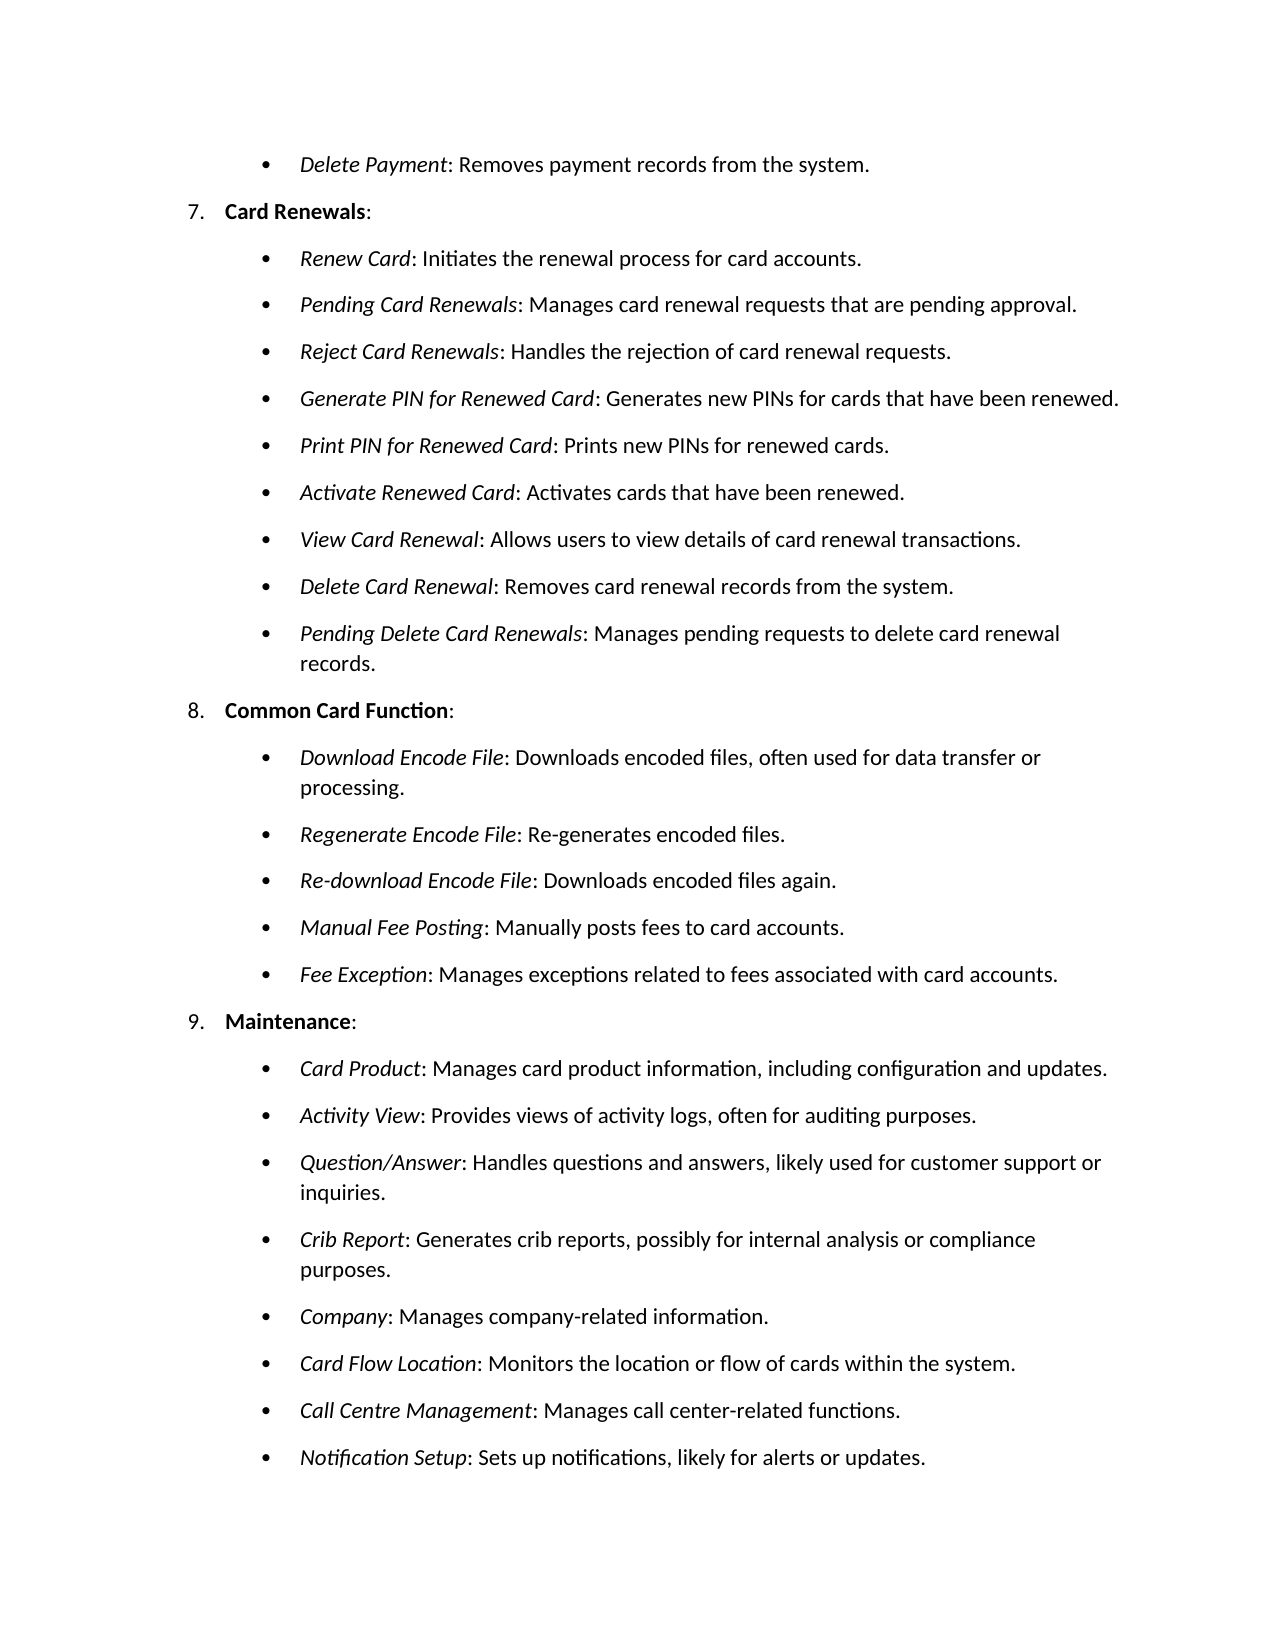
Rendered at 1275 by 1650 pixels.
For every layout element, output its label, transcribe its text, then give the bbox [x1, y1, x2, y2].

list Reject Card Renewals: Handles the rejection of card renewal requests. [262, 337, 1125, 366]
list Pending Card Renewals: Manages card renewal requests that are pending approval. [262, 291, 1125, 319]
list Generate PIN for Renewed Card: Generates new PINs for cards that have been renewed. [262, 384, 1125, 412]
list Re-download Encode File: Downloads encoded files again. [262, 867, 1125, 895]
list View Card Renewal: Allows users to view details of card renewal transactions. [262, 525, 1125, 553]
list Renew Card: Initiates the renewal process for card accounts. [262, 244, 1125, 272]
list Notification Setup: Sets up notifications, likely for alerts or updates. [262, 1443, 1125, 1471]
list Crib Report: Generates crib reports, possibly for internal analysis or compliance purposes. [262, 1225, 1125, 1283]
list Activate Renewed Card: Activates cards that have been renewed. [262, 478, 1125, 506]
list Delete Card Renewal: Removes card renewal records from the system. [262, 572, 1125, 600]
list Call Centre Management: Manages call center-related functions. [262, 1396, 1125, 1424]
list Regenerate Encode File: Re-generates encoded files. [262, 820, 1125, 848]
list Manual Fee Posting: Manually posts fees to card accounts. [262, 913, 1125, 942]
list Company: Manages company-related information. [262, 1302, 1125, 1330]
list Card Product: Manages card product information, including configuration and updates. [262, 1054, 1125, 1082]
list Activity View: Provides views of activity logs, often for auditing purposes. [262, 1101, 1125, 1129]
list Delete Payment: Removes payment records from the system. [262, 150, 1125, 178]
list Download Encode File: Downloads encoded files, often used for data transfer or processing. [262, 743, 1125, 801]
list Question/Answer: Handles questions and answers, likely used for customer support or inquiries. [262, 1148, 1125, 1206]
list Common Card Function: [187, 696, 1125, 724]
list Card Renewals: [187, 197, 1125, 225]
list Fee Exception: Manages exceptions related to fees associated with card accounts. [262, 960, 1125, 988]
list Card Flow Location: Monitors the location or flow of cards within the system. [262, 1349, 1125, 1377]
list Maintenance: [187, 1007, 1125, 1035]
list Pending Delete Card Renewals: Manages pending requests to delete card renewal records. [262, 619, 1125, 677]
list Print PIN for Renewed Card: Prints new PINs for renewed cards. [262, 431, 1125, 459]
